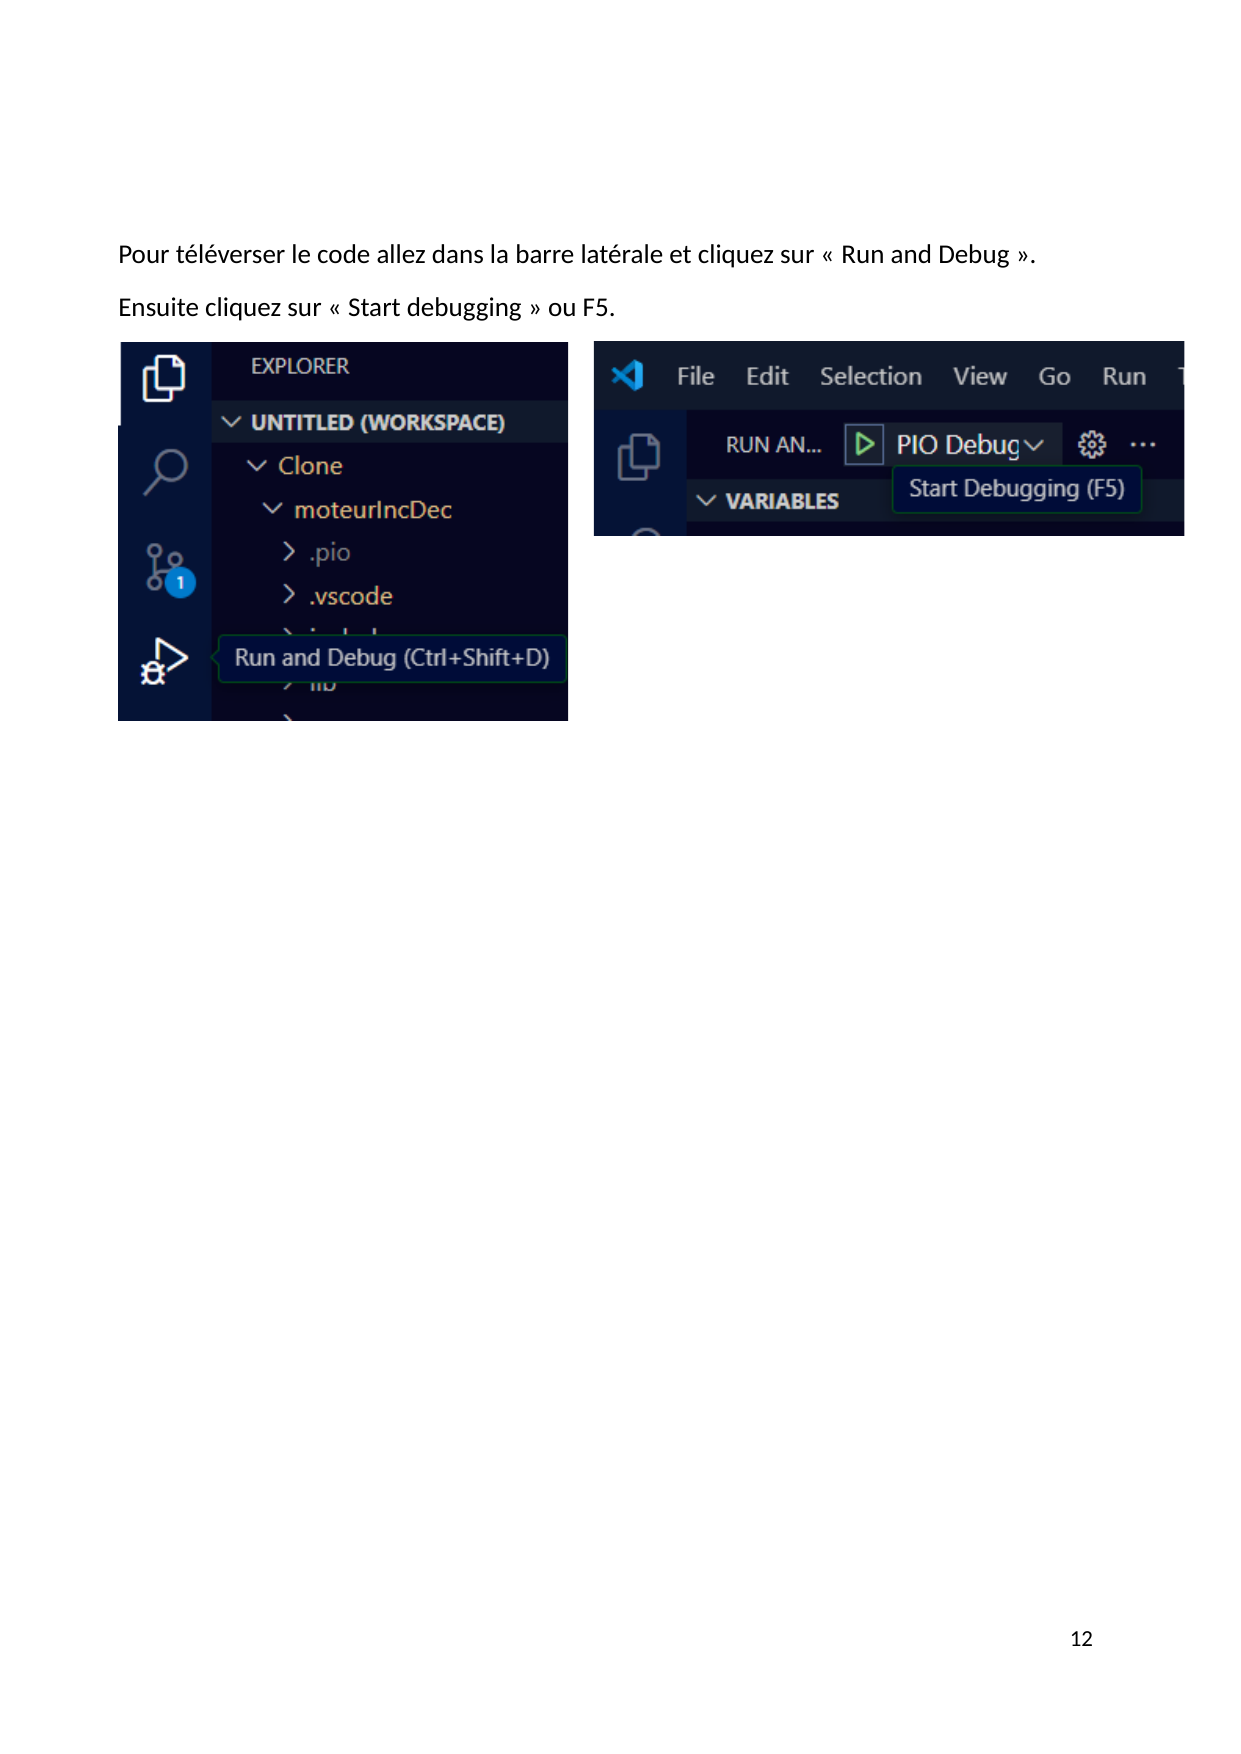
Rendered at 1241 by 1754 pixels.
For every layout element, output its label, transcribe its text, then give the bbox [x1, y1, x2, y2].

text Pour téléverser le code allez dans la barre latérale et cliquez sur « Run and Debug ». [118, 237, 1093, 271]
text Ensuite cliquez sur « Start debugging » ou F5. [118, 290, 1093, 323]
picture [593, 341, 1185, 536]
picture [118, 342, 569, 721]
